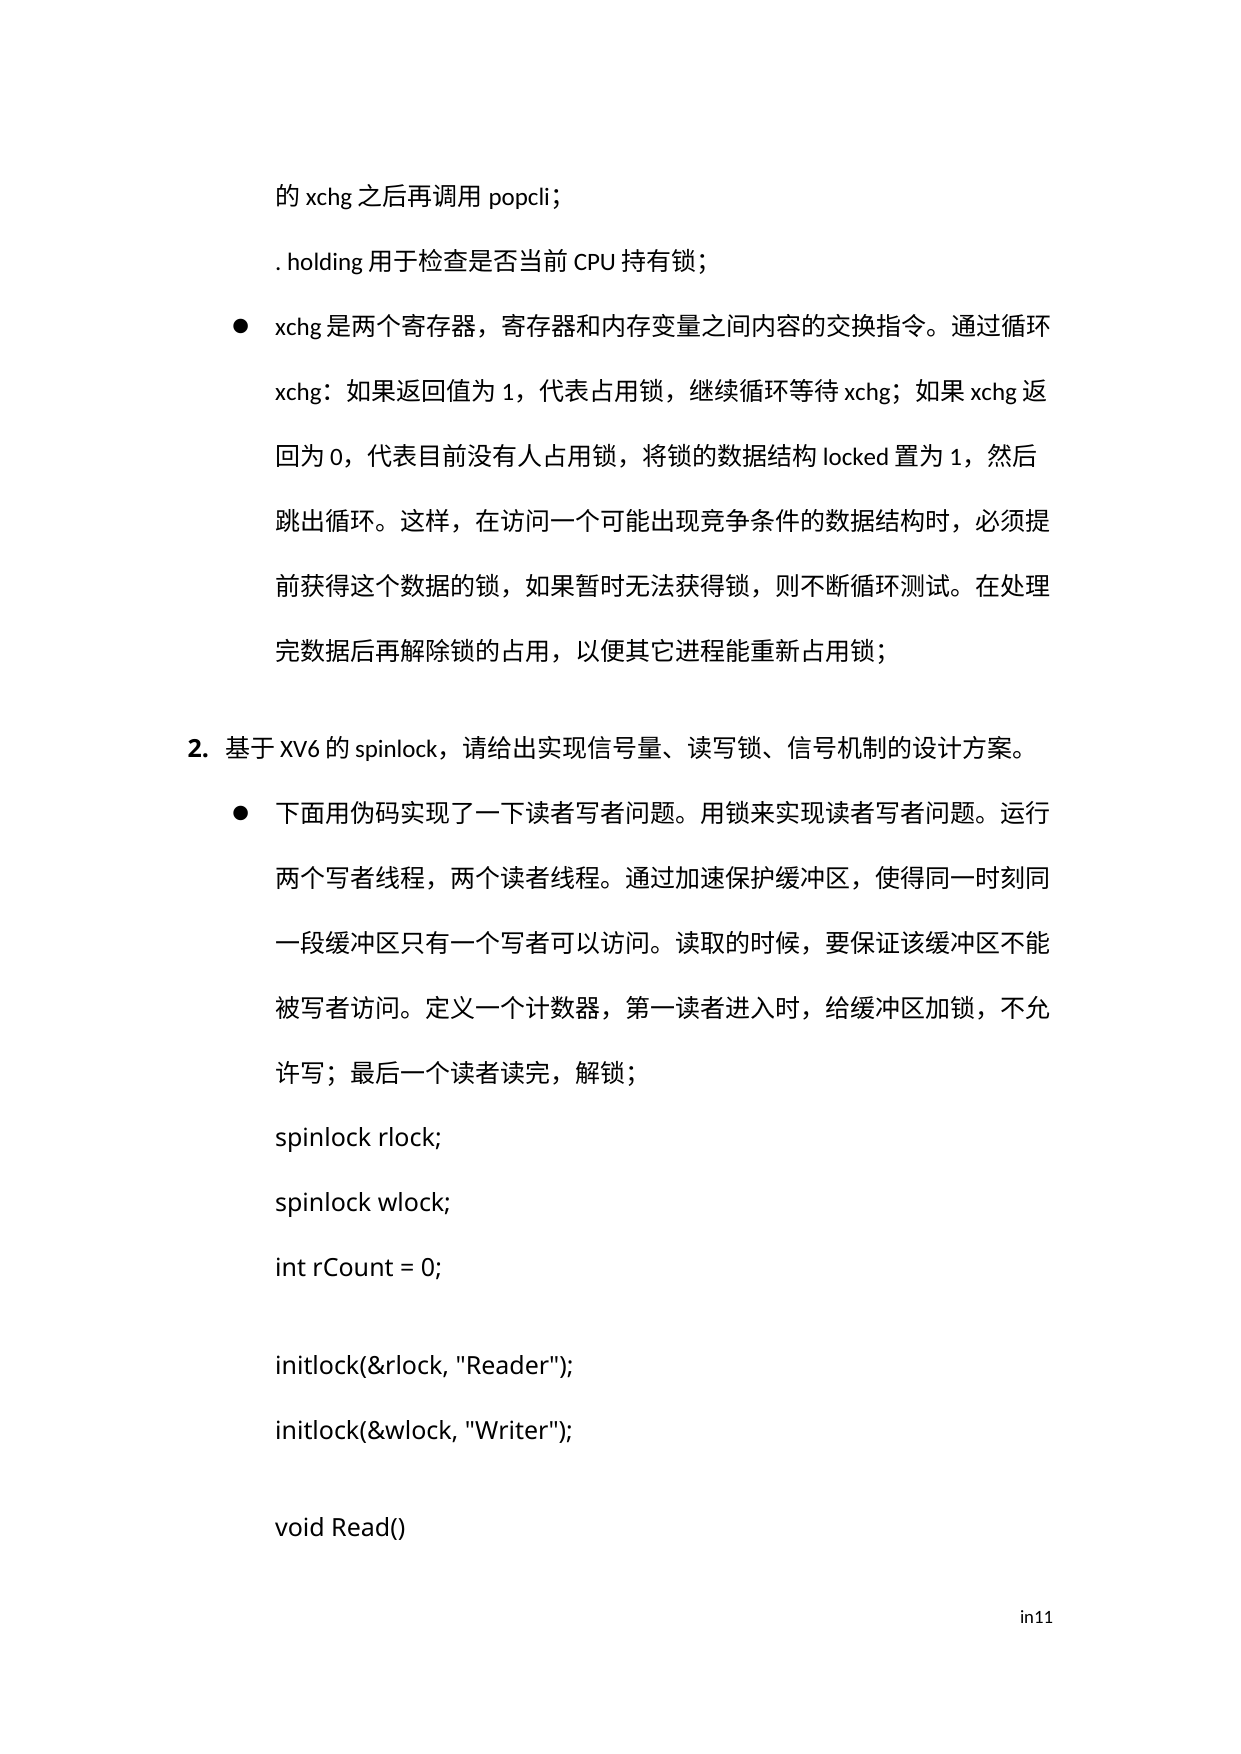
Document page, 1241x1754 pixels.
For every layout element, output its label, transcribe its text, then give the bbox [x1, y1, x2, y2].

text void Read() [275, 1494, 1053, 1559]
list xchg是两个寄存器，寄存器和内存变量之间内容的交换指令。通过循环xchg：如果返回值为1，代表占用锁，继续循环等待xchg；如果xchg返回为0，代表目前没有人占用锁，将锁的数据结构locked置为1，然后跳出循环。这样，在访问一个可能出现竞争条件的数据结构时，必须提前获得这个数据的锁，如果暂时无法获得锁，则不断循环测试。在处理完数据后再解除锁的占用，以便其它进程能重新占用锁； [231, 292, 1053, 682]
list 基于XV6的spinlock，请给出实现信号量、读写锁、信号机制的设计方案。 [187, 714, 1053, 779]
text initlock(&rlock, "Reader"); [275, 1332, 1053, 1397]
text spinlock wlock; [275, 1169, 1053, 1234]
list 下面用伪码实现了一下读者写者问题。用锁来实现读者写者问题。运行两个写者线程，两个读者线程。通过加速保护缓冲区，使得同一时刻同一段缓冲区只有一个写者可以访问。读取的时候，要保证该缓冲区不能被写者访问。定义一个计数器，第一读者进入时，给缓冲区加锁，不允许写；最后一个读者读完，解锁； [231, 779, 1053, 1104]
text . holding 用于检查是否当前CPU持有锁； [275, 227, 1053, 292]
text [275, 162, 1053, 227]
text initlock(&wlock, "Writer"); [275, 1397, 1053, 1462]
text spinlock rlock; [275, 1104, 1053, 1169]
text int rCount = 0; [275, 1234, 1053, 1299]
